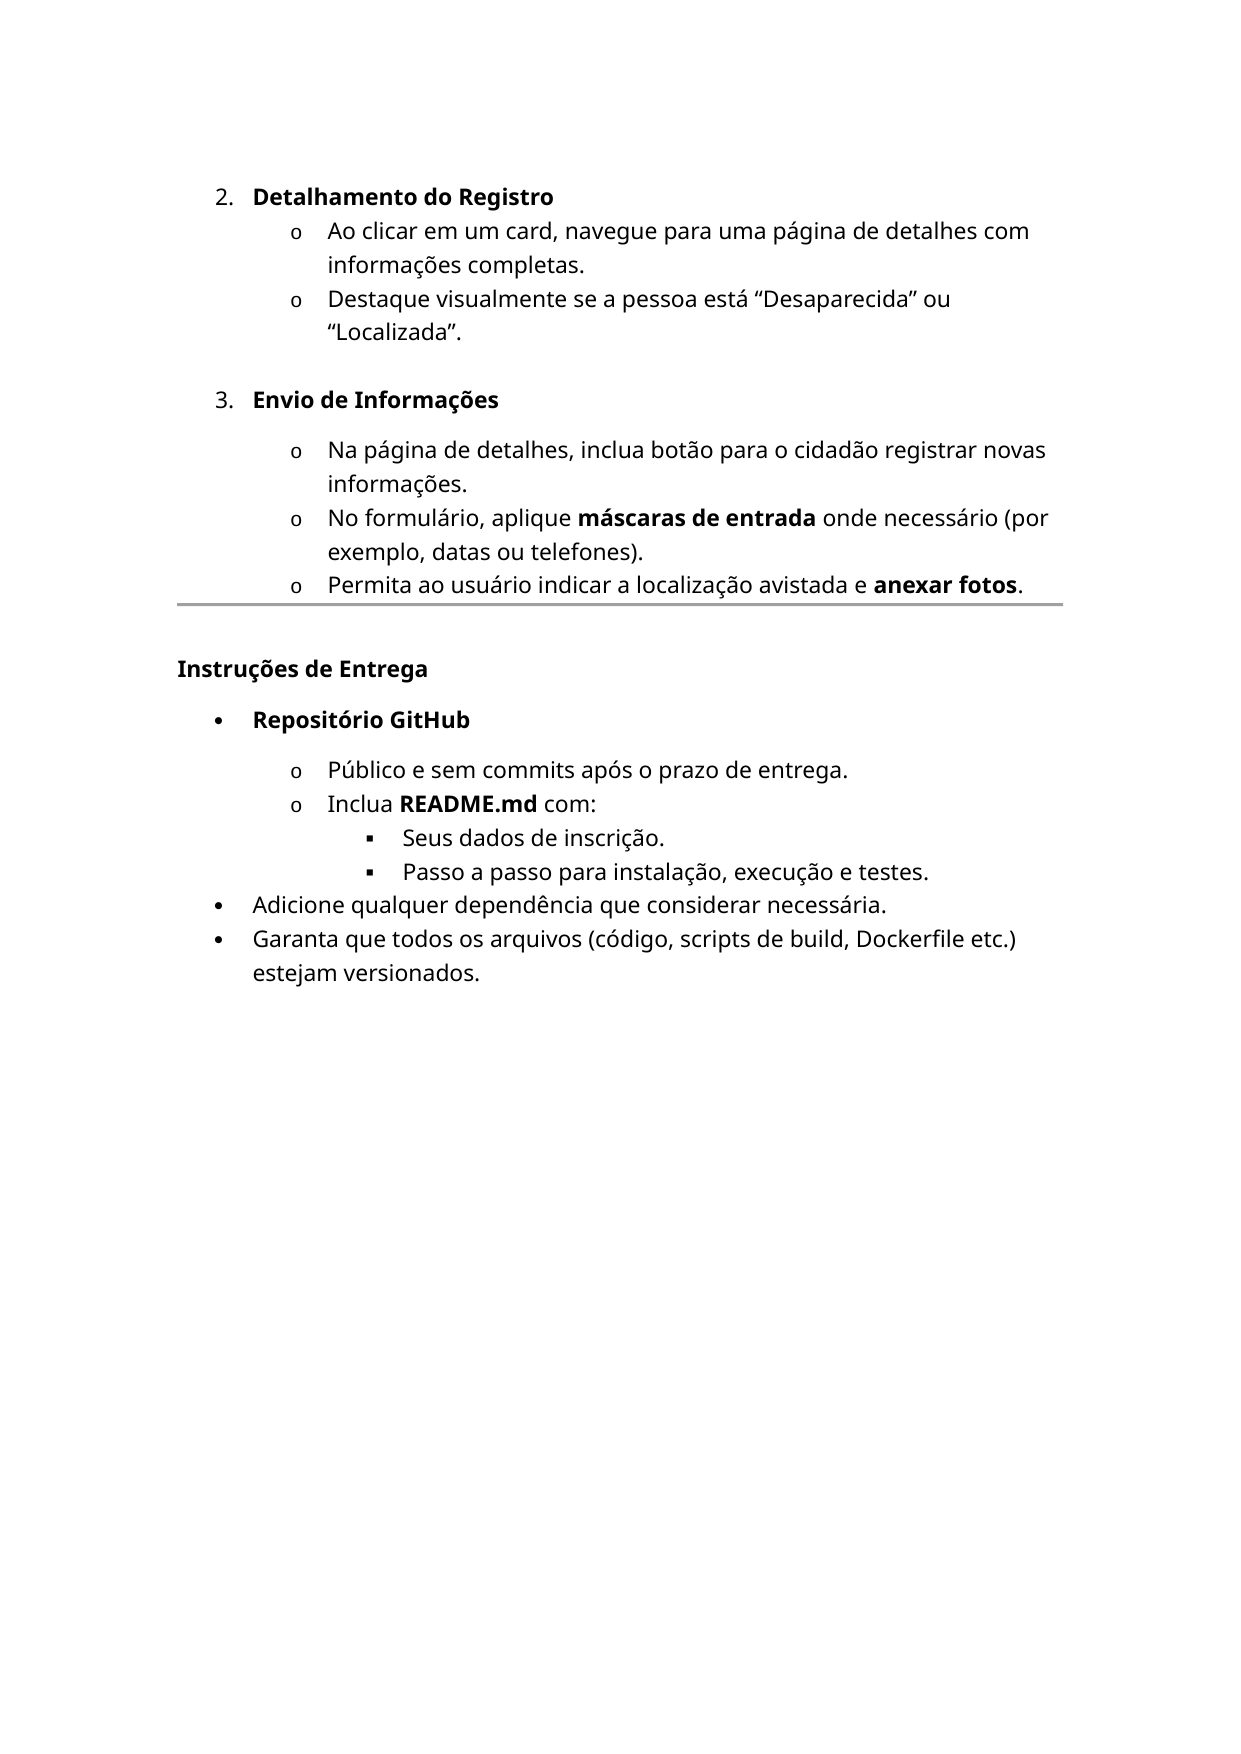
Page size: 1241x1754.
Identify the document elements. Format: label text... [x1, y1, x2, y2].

text Instruções de Entrega [177, 653, 1063, 685]
list Envio de Informações [215, 384, 1063, 415]
list Ao clicar em um card, navegue para uma página de detalhes com informações completas. [290, 215, 1063, 280]
list Adicione qualquer dependência que considerar necessária. [215, 889, 1063, 921]
list Passo a passo para instalação, execução e testes. [365, 856, 1063, 887]
list Público e sem commits após o prazo de entrega. [290, 754, 1063, 786]
list Na página de detalhes, inclua botão para o cidadão registrar novas informações. [290, 434, 1063, 499]
list Inclua README.md com: [290, 788, 1063, 819]
list Destaque visualmente se a pessoa está “Desaparecida” ou “Localizada”. [290, 283, 1063, 348]
list No formulário, aplique máscaras de entrada onde necessário (por exemplo, datas ou telefones). [290, 502, 1063, 567]
list Seus dados de inscrição. [365, 822, 1063, 853]
list Detalhamento do Registro [215, 181, 1063, 213]
list Repositório GitHub [215, 704, 1063, 735]
list Permita ao usuário indicar a localização avistada e anexar fotos. [290, 569, 1063, 601]
list Garanta que todos os arquivos (código, scripts de build, Dockerfile etc.) estejam versionados. [215, 923, 1063, 988]
